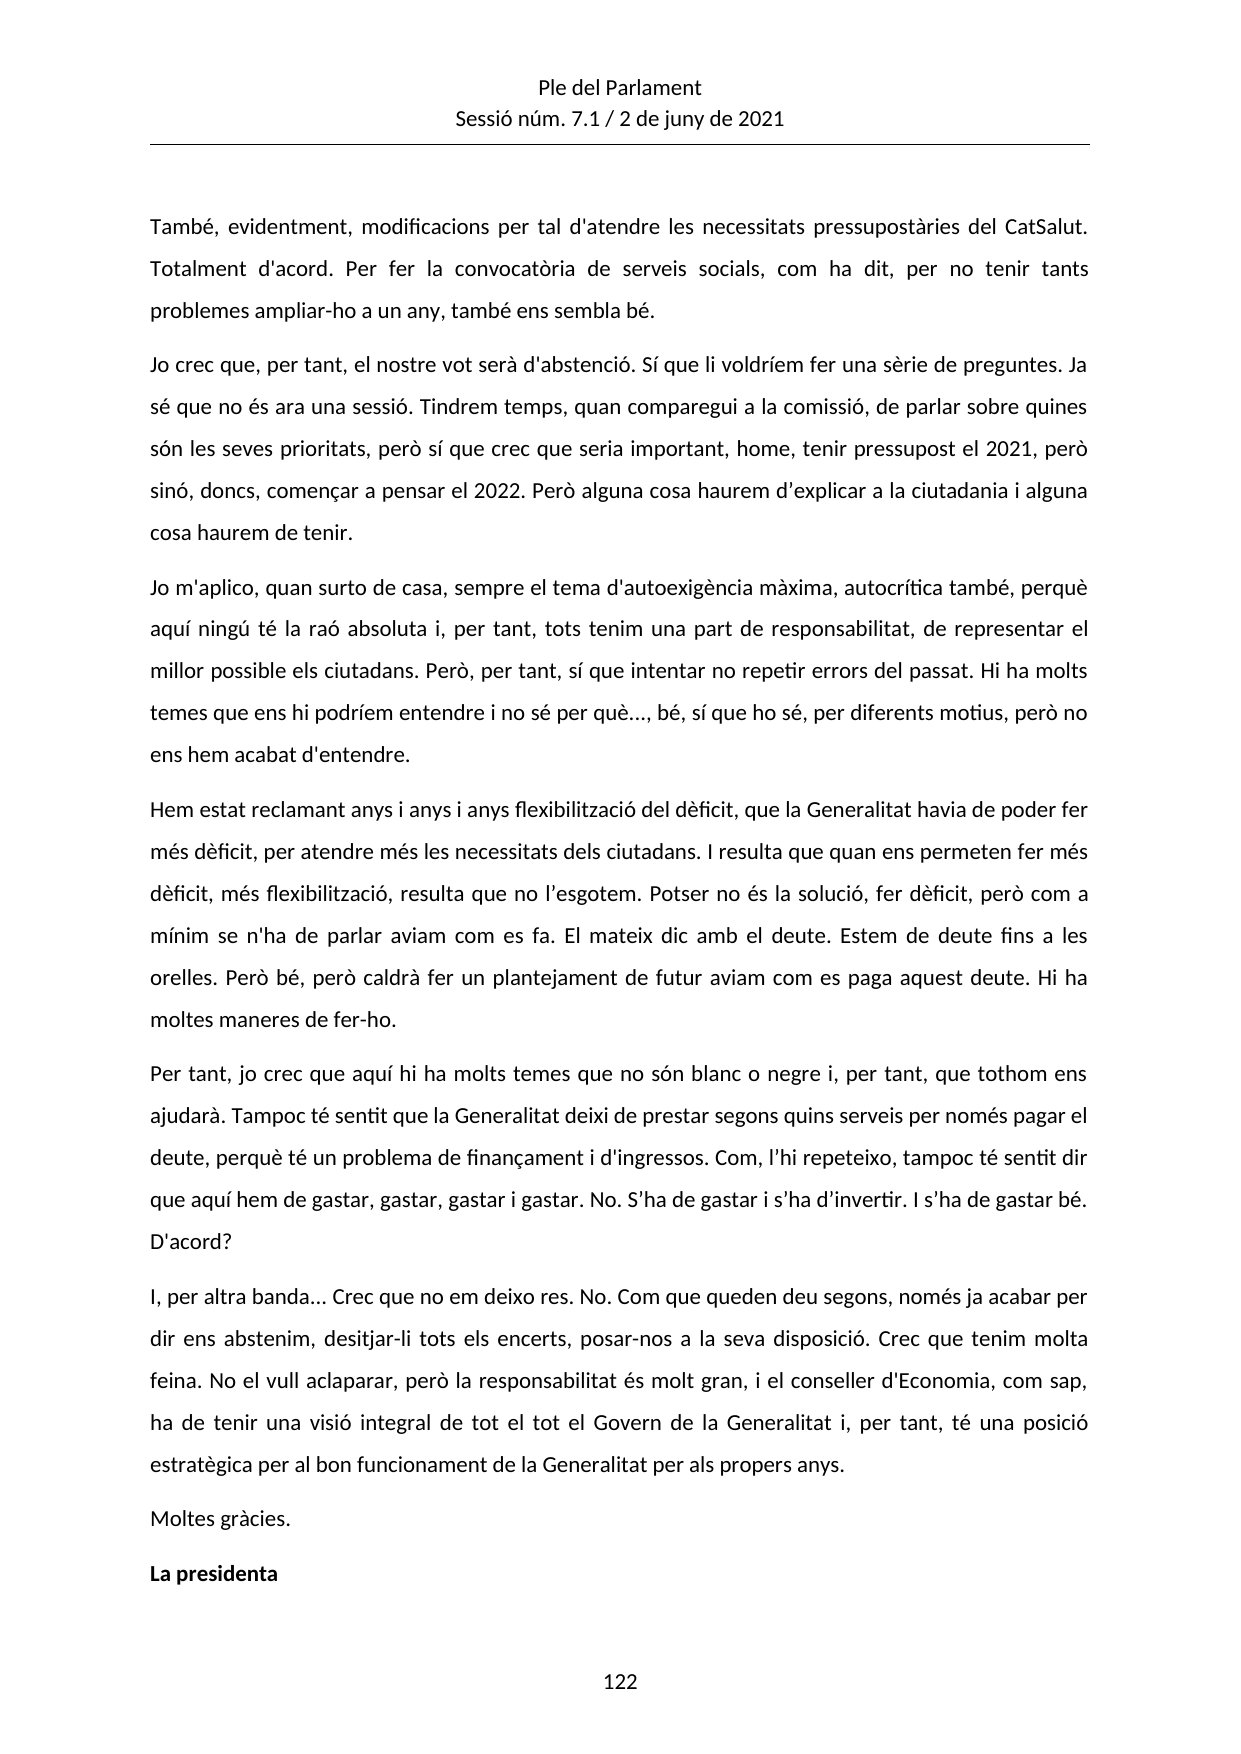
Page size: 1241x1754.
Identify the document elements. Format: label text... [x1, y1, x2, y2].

text I, per altra banda... Crec que no em deixo res. No. Com que queden deu segons, només ja acabar per dir ens abstenim, desitjar-li tots els encerts, posar-nos a la seva disposició. Crec que tenim molta feina. No el vull aclaparar, però la responsabilitat és molt gran, i el conseller d'Economia, com sap, ha de tenir una visió integral de tot el tot el Govern de la Generalitat i, per tant, té una posició estratègica per al bon funcionament de la Generalitat per als propers anys. [150, 1282, 1090, 1478]
text També, evidentment, modificacions per tal d'atendre les necessitats pressupostàries del CatSalut. Totalment d'acord. Per fer la convocatòria de serveis socials, com ha dit, per no tenir tants problemes ampliar-ho a un any, també ens sembla bé. [150, 212, 1090, 324]
text Moltes gràcies. [150, 1504, 1090, 1532]
text Jo m'aplico, quan surto de casa, sempre el tema d'autoexigència màxima, autocrítica també, perquè aquí ningú té la raó absoluta i, per tant, tots tenim una part de responsabilitat, de representar el millor possible els ciutadans. Però, per tant, sí que intentar no repetir errors del passat. Hi ha molts temes que ens hi podríem entendre i no sé per què..., bé, sí que ho sé, per diferents motius, però no ens hem acabat d'entendre. [150, 573, 1090, 768]
text Per tant, jo crec que aquí hi ha molts temes que no són blanc o negre i, per tant, que tothom ens ajudarà. Tampoc té sentit que la Generalitat deixi de prestar segons quins serveis per només pagar el deute, perquè té un problema de finançament i d'ingressos. Com, l’hi repeteixo, tampoc té sentit dir que aquí hem de gastar, gastar, gastar i gastar. No. S’ha de gastar i s’ha d’invertir. I s’ha de gastar bé. D'acord? [150, 1059, 1090, 1255]
text La presidenta [150, 1559, 1090, 1587]
text Jo crec que, per tant, el nostre vot serà d'abstenció. Sí que li voldríem fer una sèrie de preguntes. Ja sé que no és ara una sessió. Tindrem temps, quan comparegui a la comissió, de parlar sobre quines són les seves prioritats, però sí que crec que seria important, home, tenir pressupost el 2021, però sinó, doncs, començar a pensar el 2022. Però alguna cosa haurem d’explicar a la ciutadania i alguna cosa haurem de tenir. [150, 350, 1090, 546]
text Hem estat reclamant anys i anys i anys flexibilització del dèficit, que la Generalitat havia de poder fer més dèficit, per atendre més les necessitats dels ciutadans. I resulta que quan ens permeten fer més dèficit, més flexibilització, resulta que no l’esgotem. Potser no és la solució, fer dèficit, però com a mínim se n'ha de parlar aviam com es fa. El mateix dic amb el deute. Estem de deute fins a les orelles. Però bé, però caldrà fer un plantejament de futur aviam com es paga aquest deute. Hi ha moltes maneres de fer-ho. [150, 795, 1090, 1033]
